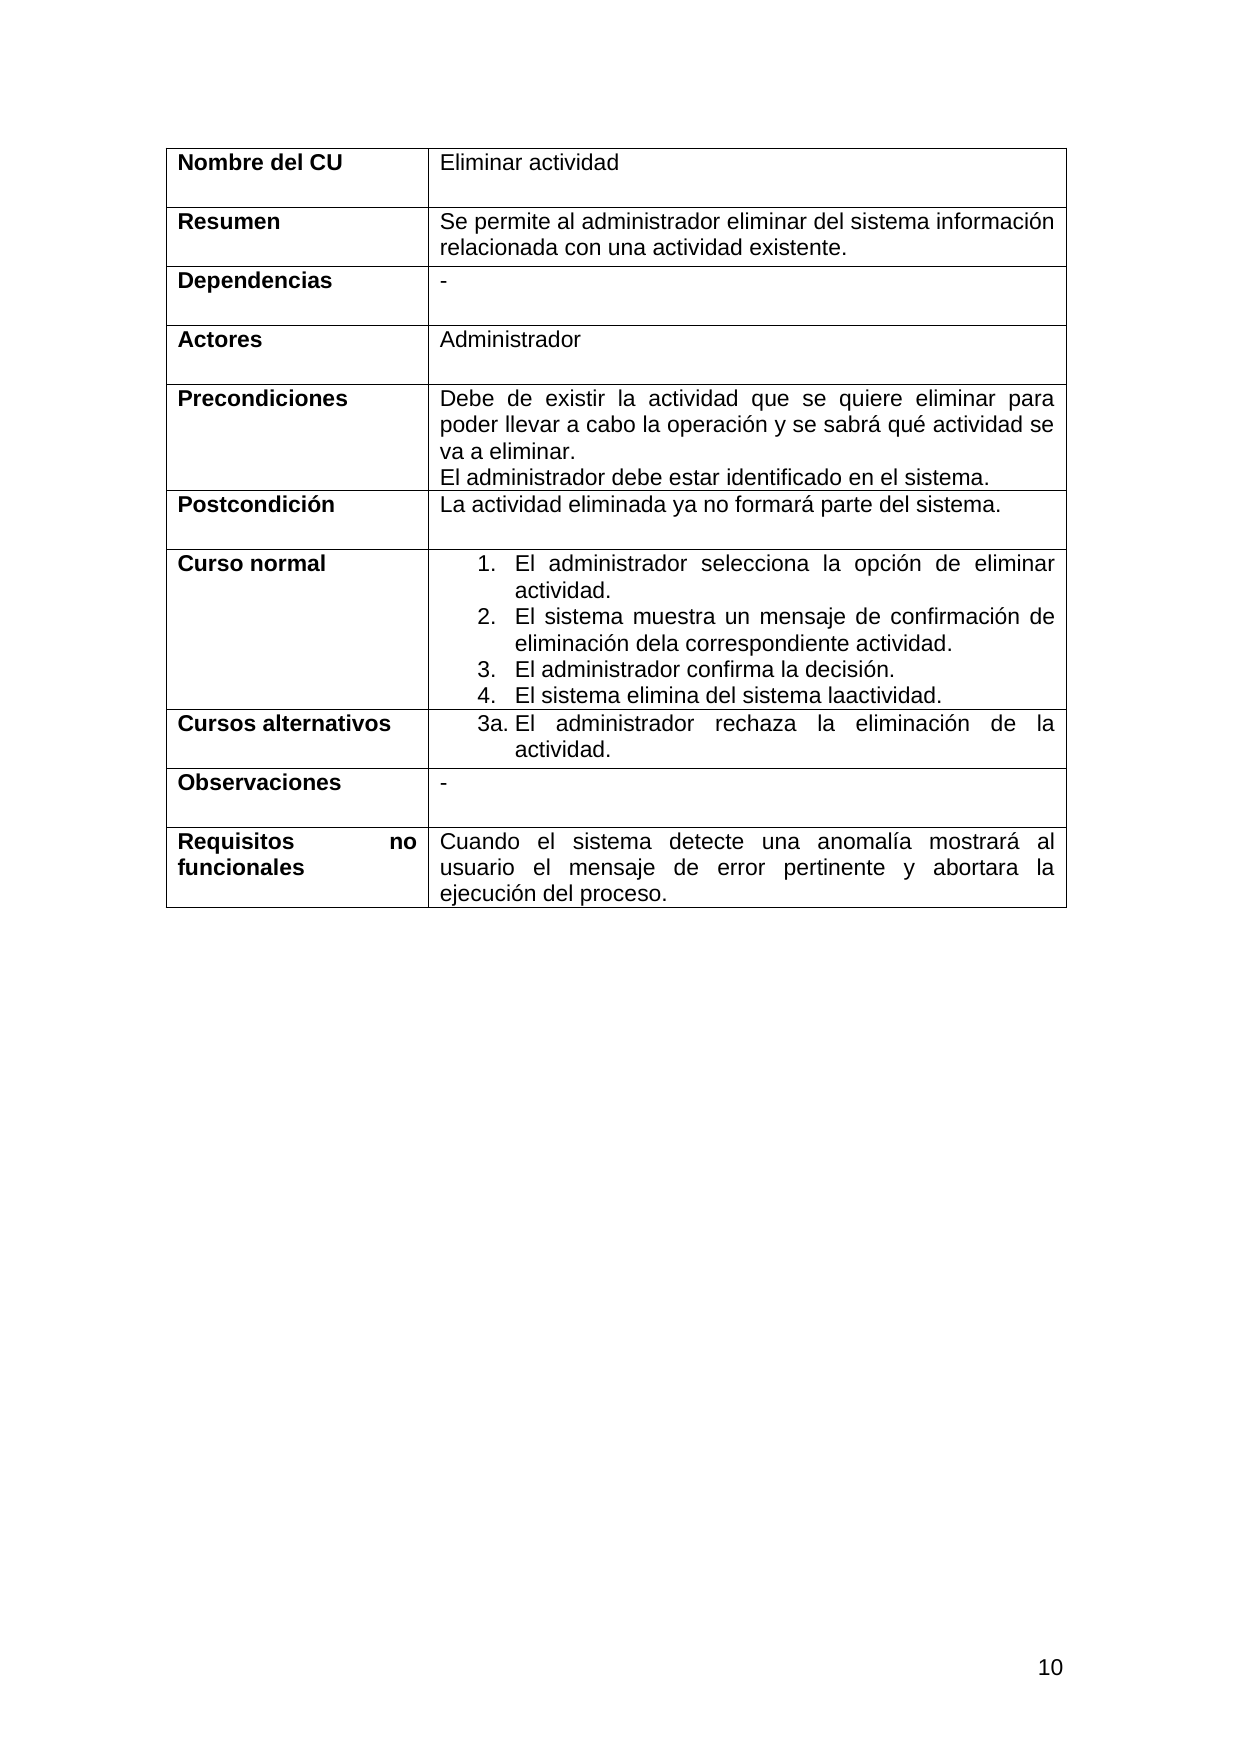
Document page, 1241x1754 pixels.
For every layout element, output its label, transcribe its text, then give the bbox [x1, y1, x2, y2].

table_cell Cuando el sistema detecte una anomalía mostrará al usuario el mensaje de error pertinente y abortara la ejecución del proceso. [429, 828, 1066, 907]
table_cell Observaciones [167, 769, 428, 827]
table_cell Dependencias [167, 267, 428, 325]
table_cell El administrador rechaza la eliminación de la actividad. [429, 710, 1066, 768]
table_cell Cursos alternativos [167, 710, 428, 768]
table_cell Se permite al administrador eliminar del sistema información relacionada con una actividad existente. [429, 208, 1066, 266]
table_cell La actividad eliminada ya no formará parte del sistema. [429, 491, 1066, 549]
table_cell Postcondición [167, 491, 428, 549]
table_cell - [429, 267, 1066, 325]
table_cell Precondiciones [167, 385, 428, 490]
table_cell Curso normal [167, 550, 428, 708]
table_header Nombre del CU [167, 149, 428, 207]
table_cell Requisitos no funcionales [167, 828, 428, 907]
table_cell Debe de existir la actividad que se quiere eliminar para poder llevar a cabo la operación y se sabrá qué actividad se va a eliminar. El administrador debe estar identificado en el sistema. [429, 385, 1066, 490]
table_cell Actores [167, 326, 428, 384]
table_cell Resumen [167, 208, 428, 266]
table_cell Administrador [429, 326, 1066, 384]
table_header Eliminar actividad [429, 149, 1066, 207]
table_cell El administrador selecciona la opción de eliminar actividad. El sistema muestra un mensaje de confirmación de eliminación dela correspondiente actividad. El administrador confirma la decisión. El sistema elimina del sistema laactividad. [429, 550, 1066, 708]
table_cell - [429, 769, 1066, 827]
